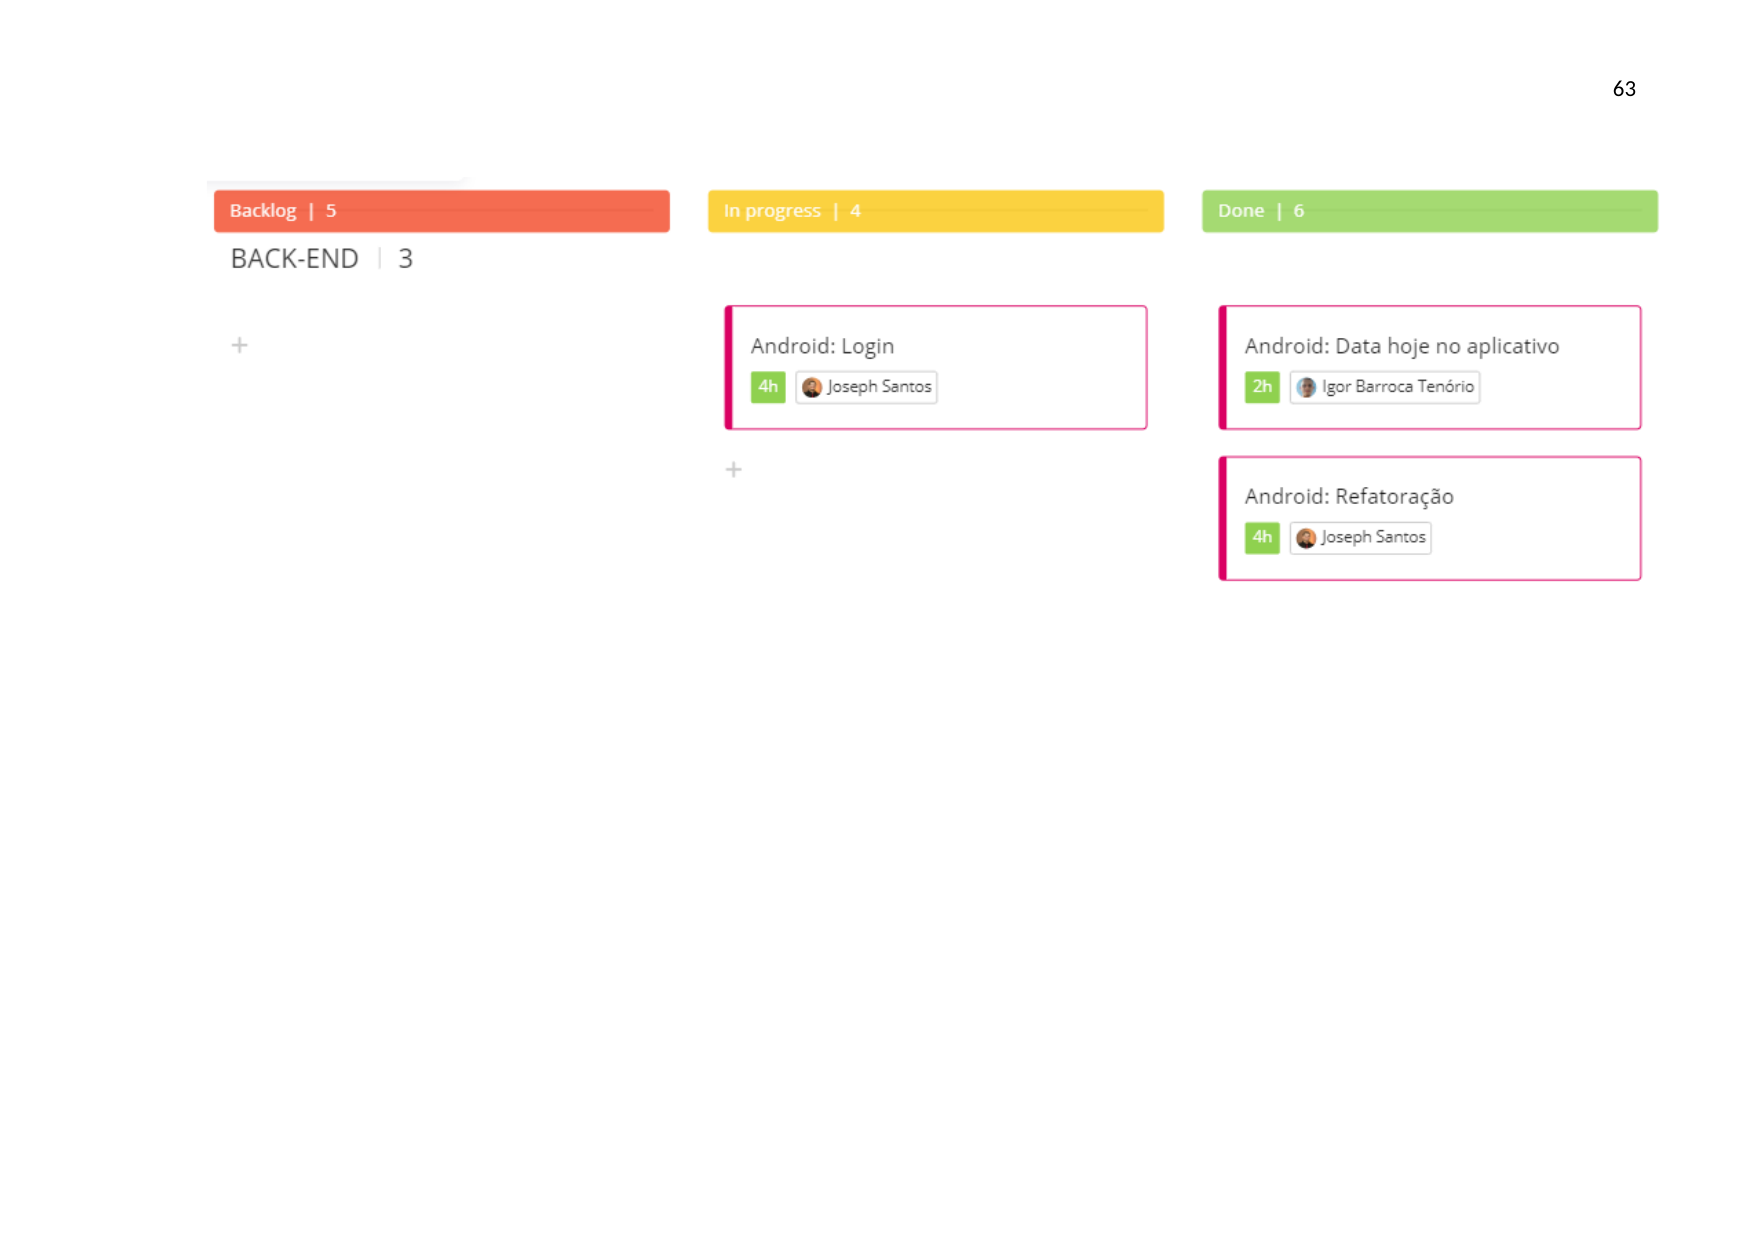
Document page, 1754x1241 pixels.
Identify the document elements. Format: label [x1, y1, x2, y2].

picture [206, 177, 1666, 595]
